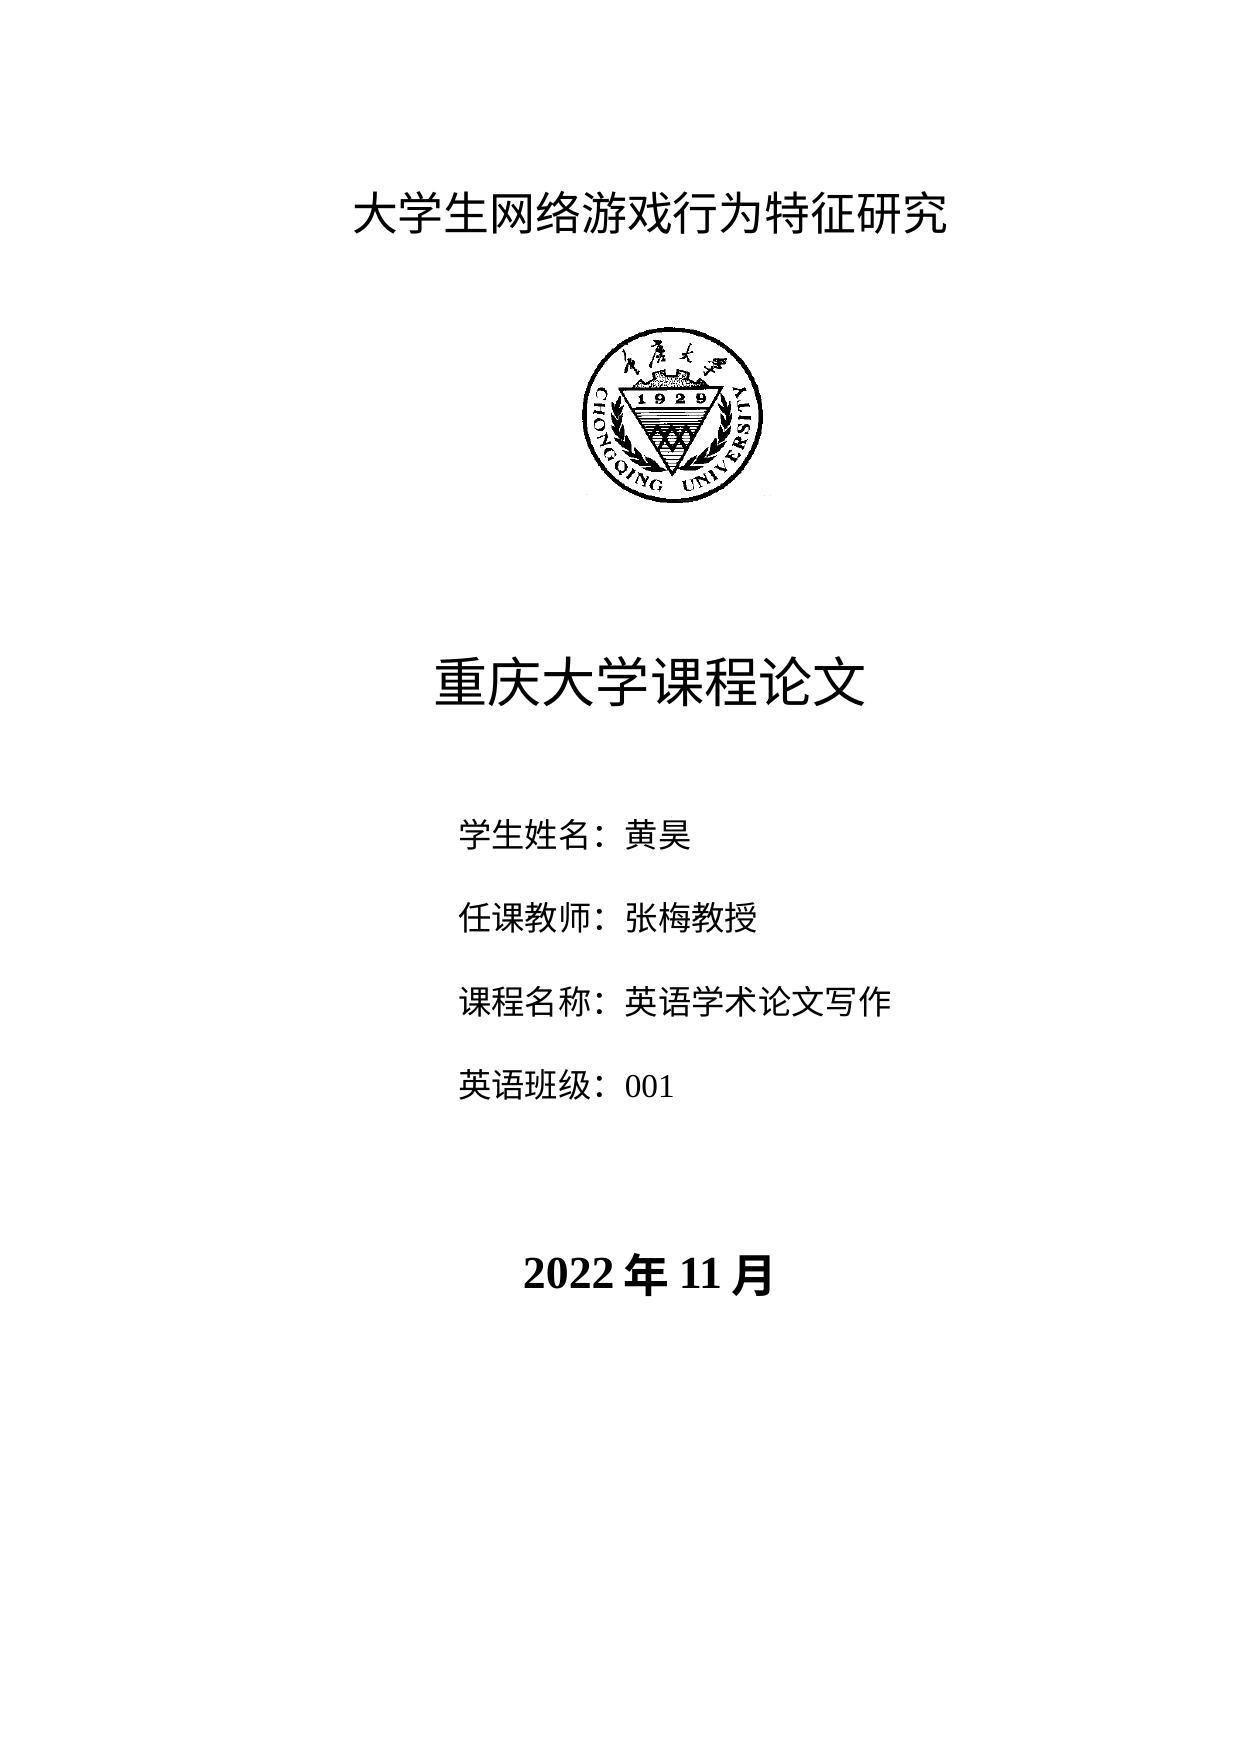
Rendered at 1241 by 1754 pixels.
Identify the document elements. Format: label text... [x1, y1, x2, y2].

text 大学生网络游戏行为特征研究 [207, 177, 1092, 243]
text 课程名称：英语学术论文写作 [207, 947, 1092, 1031]
text 学生姓名：黄昊 [207, 781, 1092, 864]
text 重庆大学课程论文 [207, 640, 1092, 718]
text 任课教师：张梅教授 [207, 864, 1092, 947]
picture [577, 317, 772, 515]
text 英语班级：001 [207, 1031, 1092, 1114]
text 2022年11月 [207, 1239, 1092, 1306]
